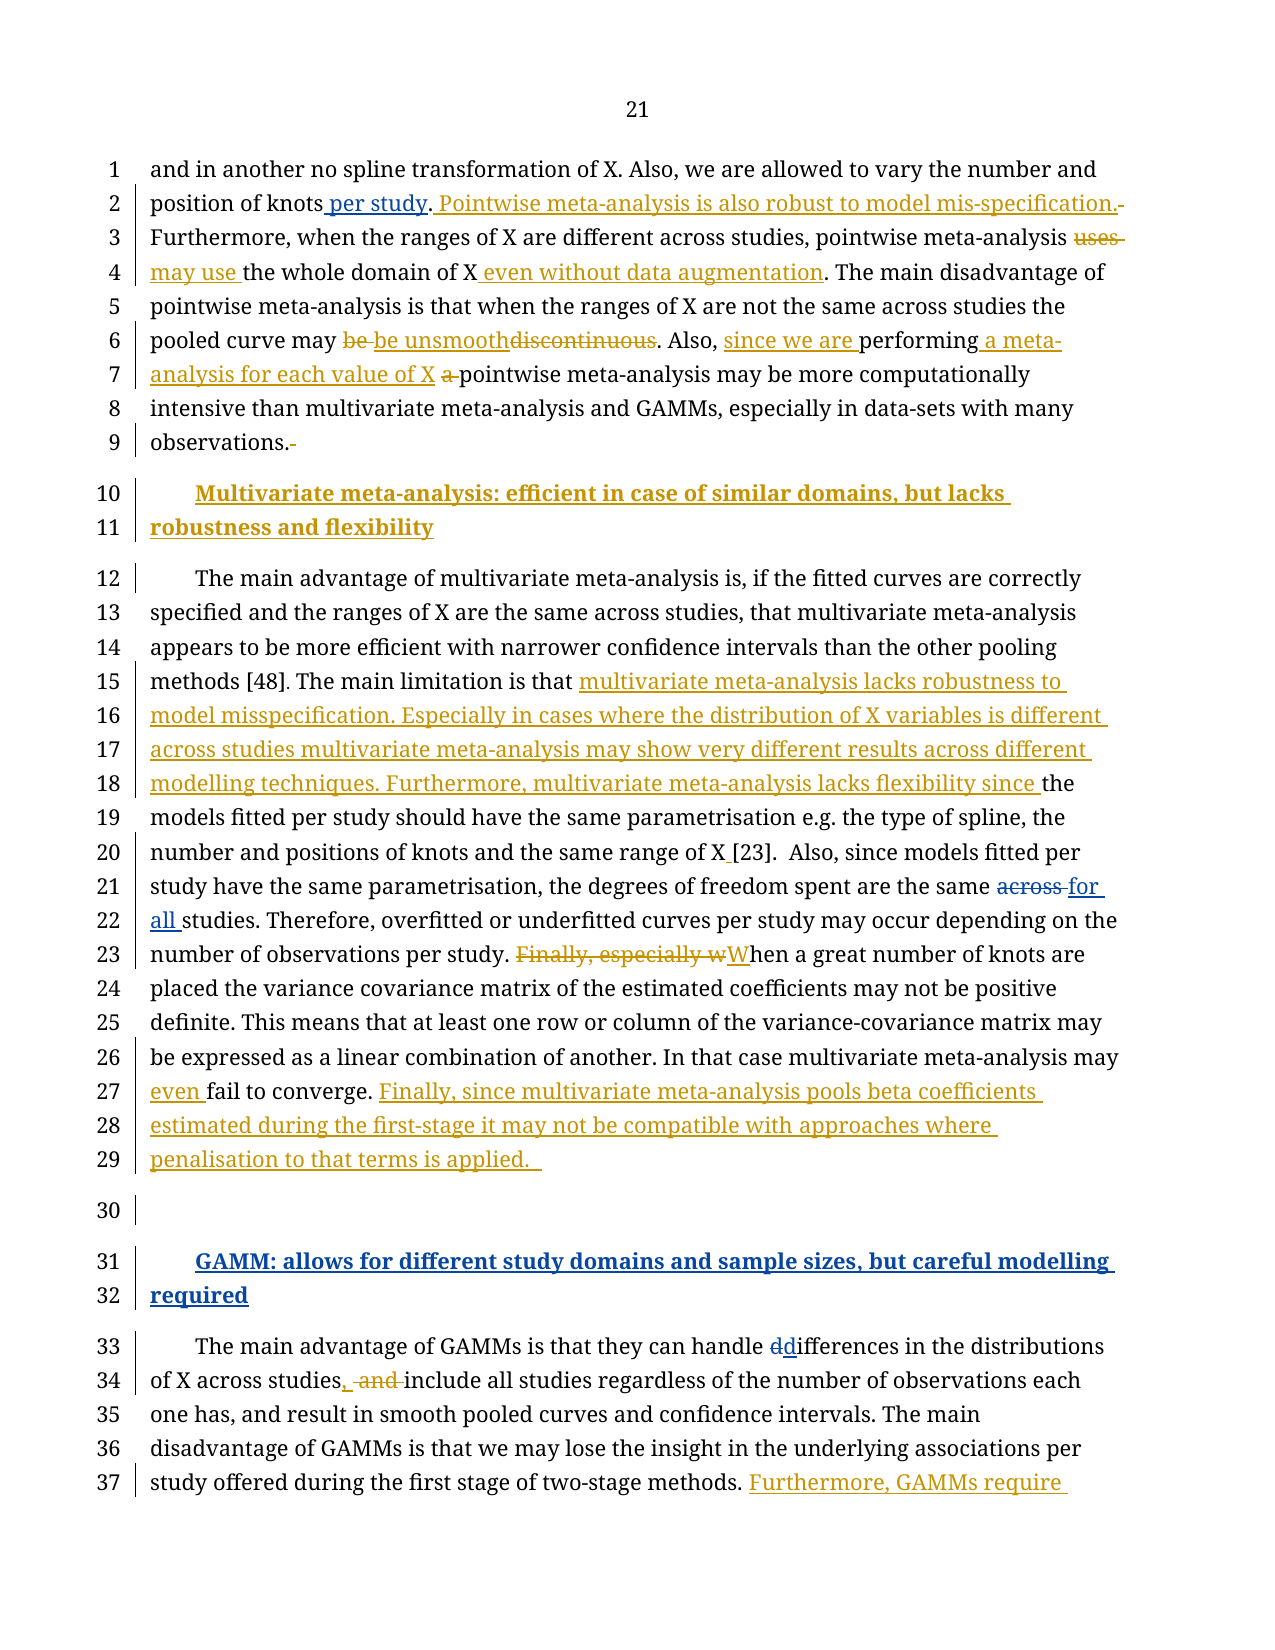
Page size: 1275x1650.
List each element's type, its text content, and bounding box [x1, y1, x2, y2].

text The main advantage of multivariate meta-analysis is, if the fitted curves are correctly specified and the ranges of X are the same across studies, that multivariate meta-analysis appears to be more efficient with narrower confidence intervals than the other pooling methods [48]. The main limitation is that the models fitted per study should have the same parametrisation e.g. the type of spline, the number and positions of knots and the same range of X[23]. Also, since models fitted per study have the same parametrisation, the degrees of freedom spent are the same studies. Therefore, overfitted or underfitted curves per study may occur depending on the number of observations per study. hen a great number of knots are placed the variance covariance matrix of the estimated coefficients may not be positive definite. This means that at least one row or column of the variance-covariance matrix may be expressed as a linear combination of another. In that case multivariate meta-analysis may fail to converge. [150, 563, 1125, 1174]
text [150, 1331, 1125, 1497]
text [150, 154, 1125, 457]
